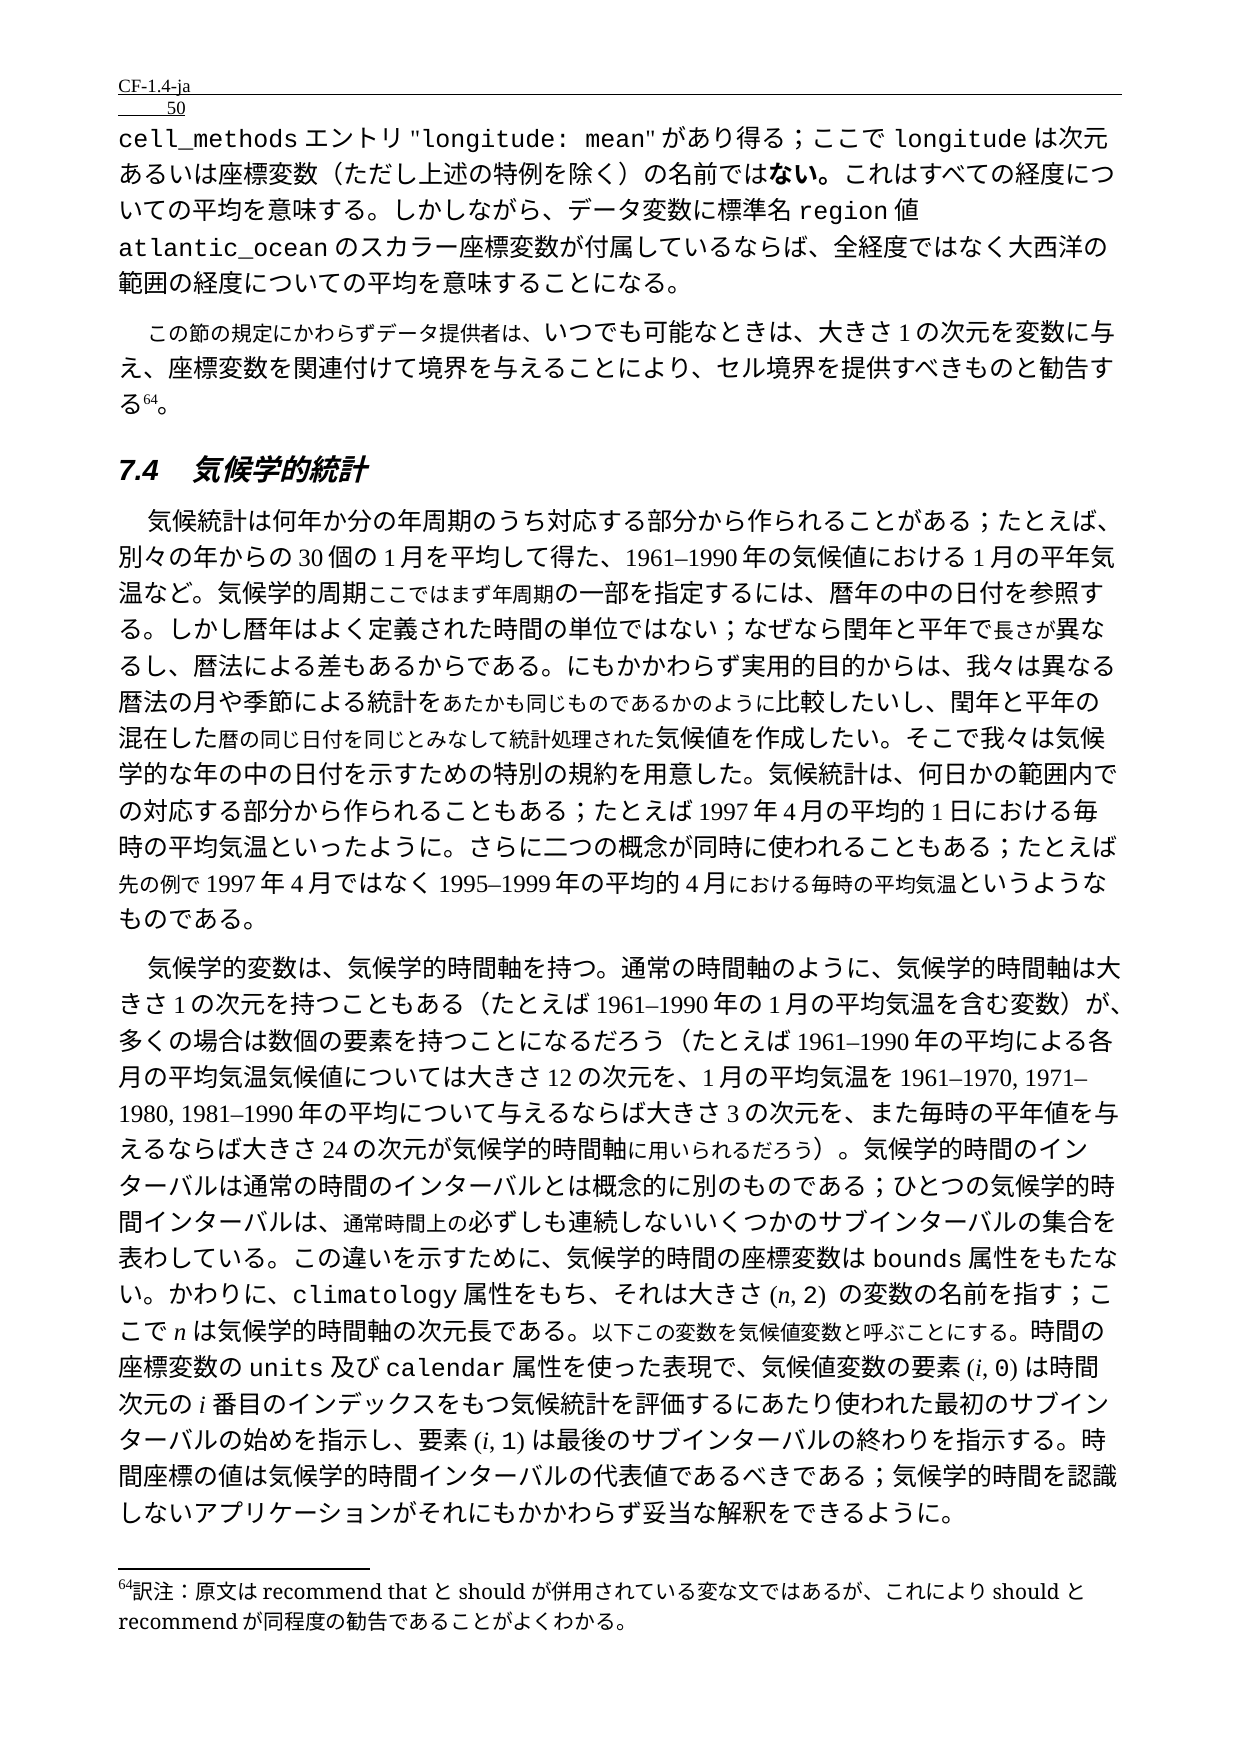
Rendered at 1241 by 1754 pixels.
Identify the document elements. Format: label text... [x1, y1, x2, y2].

subtitle 気候学的統計 [118, 446, 1122, 488]
text 気候統計は何年か分の年周期のうち対応する部分から作られることがある；たとえば、別々の年からの30個の1月を平均して得た、1961–1990年の気候値における1月の平年気温など。気候学的周期ここではまず年周期の一部を指定するには、暦年の中の日付を参照する。しかし暦年はよく定義された時間の単位ではない；なぜなら閏年と平年で長さが異なるし、暦法による差もあるからである。にもかかわらず実用的目的からは、我々は異なる暦法の月や季節による統計をあたかも同じものであるかのように比較したいし、閏年と平年の混在した暦の同じ日付を同じとみなして統計処理された気候値を作成したい。そこで我々は気候学的な年の中の日付を示すための特別の規約を用意した。気候統計は、何日かの範囲内での対応する部分から作られることもある；たとえば1997年4月の平均的1日における毎時の平均気温といったように。さらに二つの概念が同時に使われることもある；たとえば先の例で1997年4月ではなく1995–1999年の平均的4月における毎時の平均気温というようなものである。 [118, 501, 1122, 936]
text この節の規定にかわらずデータ提供者は、いつでも可能なときは、大きさ1の次元を変数に与え、座標変数を関連付けて境界を与えることにより、セル境界を提供すべきものと勧告する。 [118, 312, 1122, 421]
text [118, 118, 1122, 300]
text 気候学的変数は、気候学的時間軸を持つ。通常の時間軸のように、気候学的時間軸は大きさ1の次元を持つこともある（たとえば1961–1990年の1月の平均気温を含む変数）が、多くの場合は数個の要素を持つことになるだろう（たとえば1961–1990年の平均による各月の平均気温気候値については大きさ12の次元を、1月の平均気温を1961–1970, 1971–1980, 1981–1990年の平均について与えるならば大きさ3の次元を、また毎時の平年値を与えるならば大きさ24の次元が気候学的時間軸に用いられるだろう）。気候学的時間のインターバルは通常の時間のインターバルとは概念的に別のものである；ひとつの気候学的時間インターバルは、通常時間上の必ずしも連続しないいくつかのサブインターバルの集合を表わしている。この違いを示すために、気候学的時間の座標変数は bounds 属性をもたない。かわりに、climatology 属性をもち、それは大きさ (n, 2) の変数の名前を指す；ここで n は気候学的時間軸の次元長である。以下この変数を気候値変数と呼ぶことにする。時間の座標変数の units 及び calendar 属性を使った表現で、気候値変数の要素 (i, 0) は時間次元の i 番目のインデックスをもつ気候統計を評価するにあたり使われた最初のサブインターバルの始めを指示し、要素 (i, 1) は最後のサブインターバルの終わりを指示する。時間座標の値は気候学的時間インターバルの代表値であるべきである；気候学的時間を認識しないアプリケーションがそれにもかかわらず妥当な解釈をできるように。 [118, 948, 1122, 1529]
